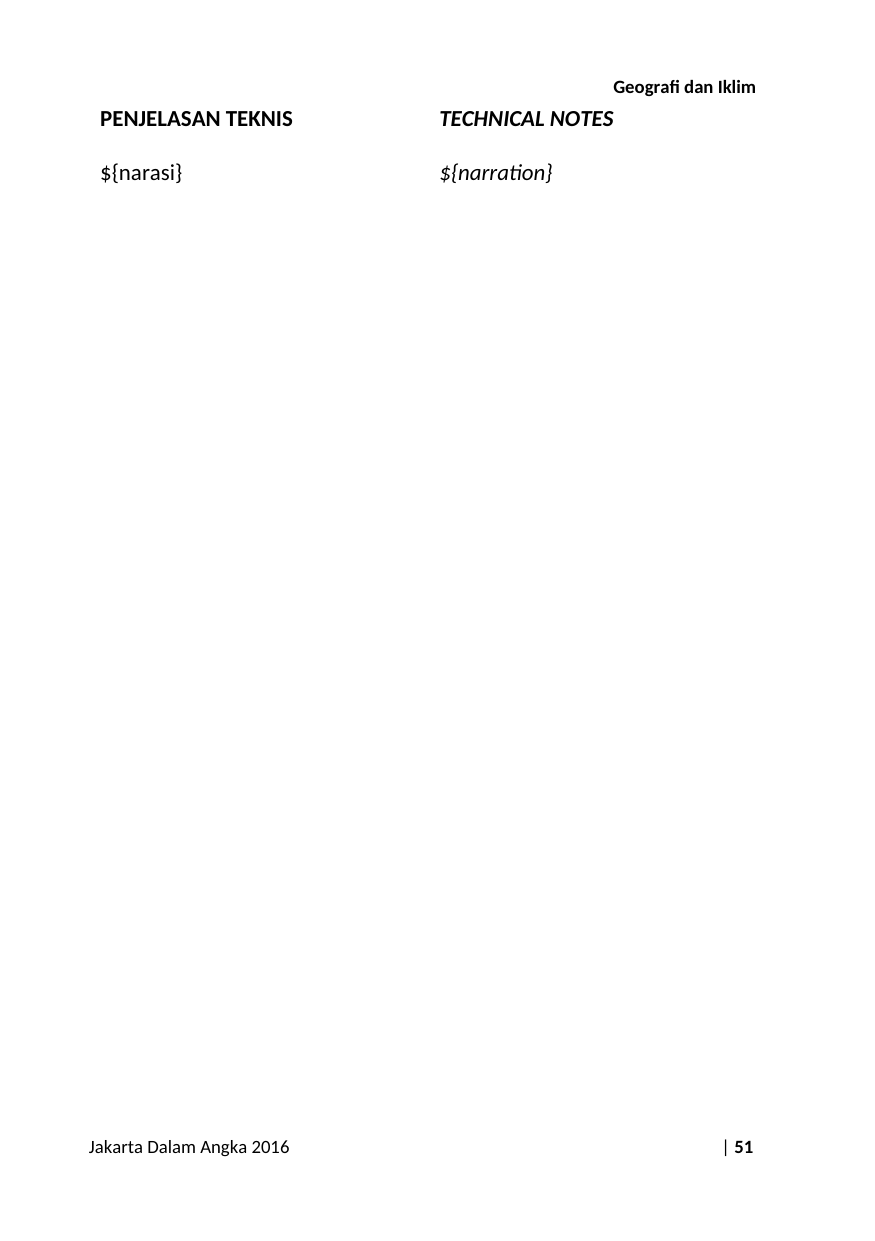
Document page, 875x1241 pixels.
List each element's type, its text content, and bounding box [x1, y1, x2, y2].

table_cell ${narasi} [89, 158, 428, 212]
table_header TECHNICAL NOTES [428, 105, 753, 158]
table_cell ${narration} [428, 158, 753, 212]
table_header PENJELASAN TEKNIS [89, 105, 428, 158]
